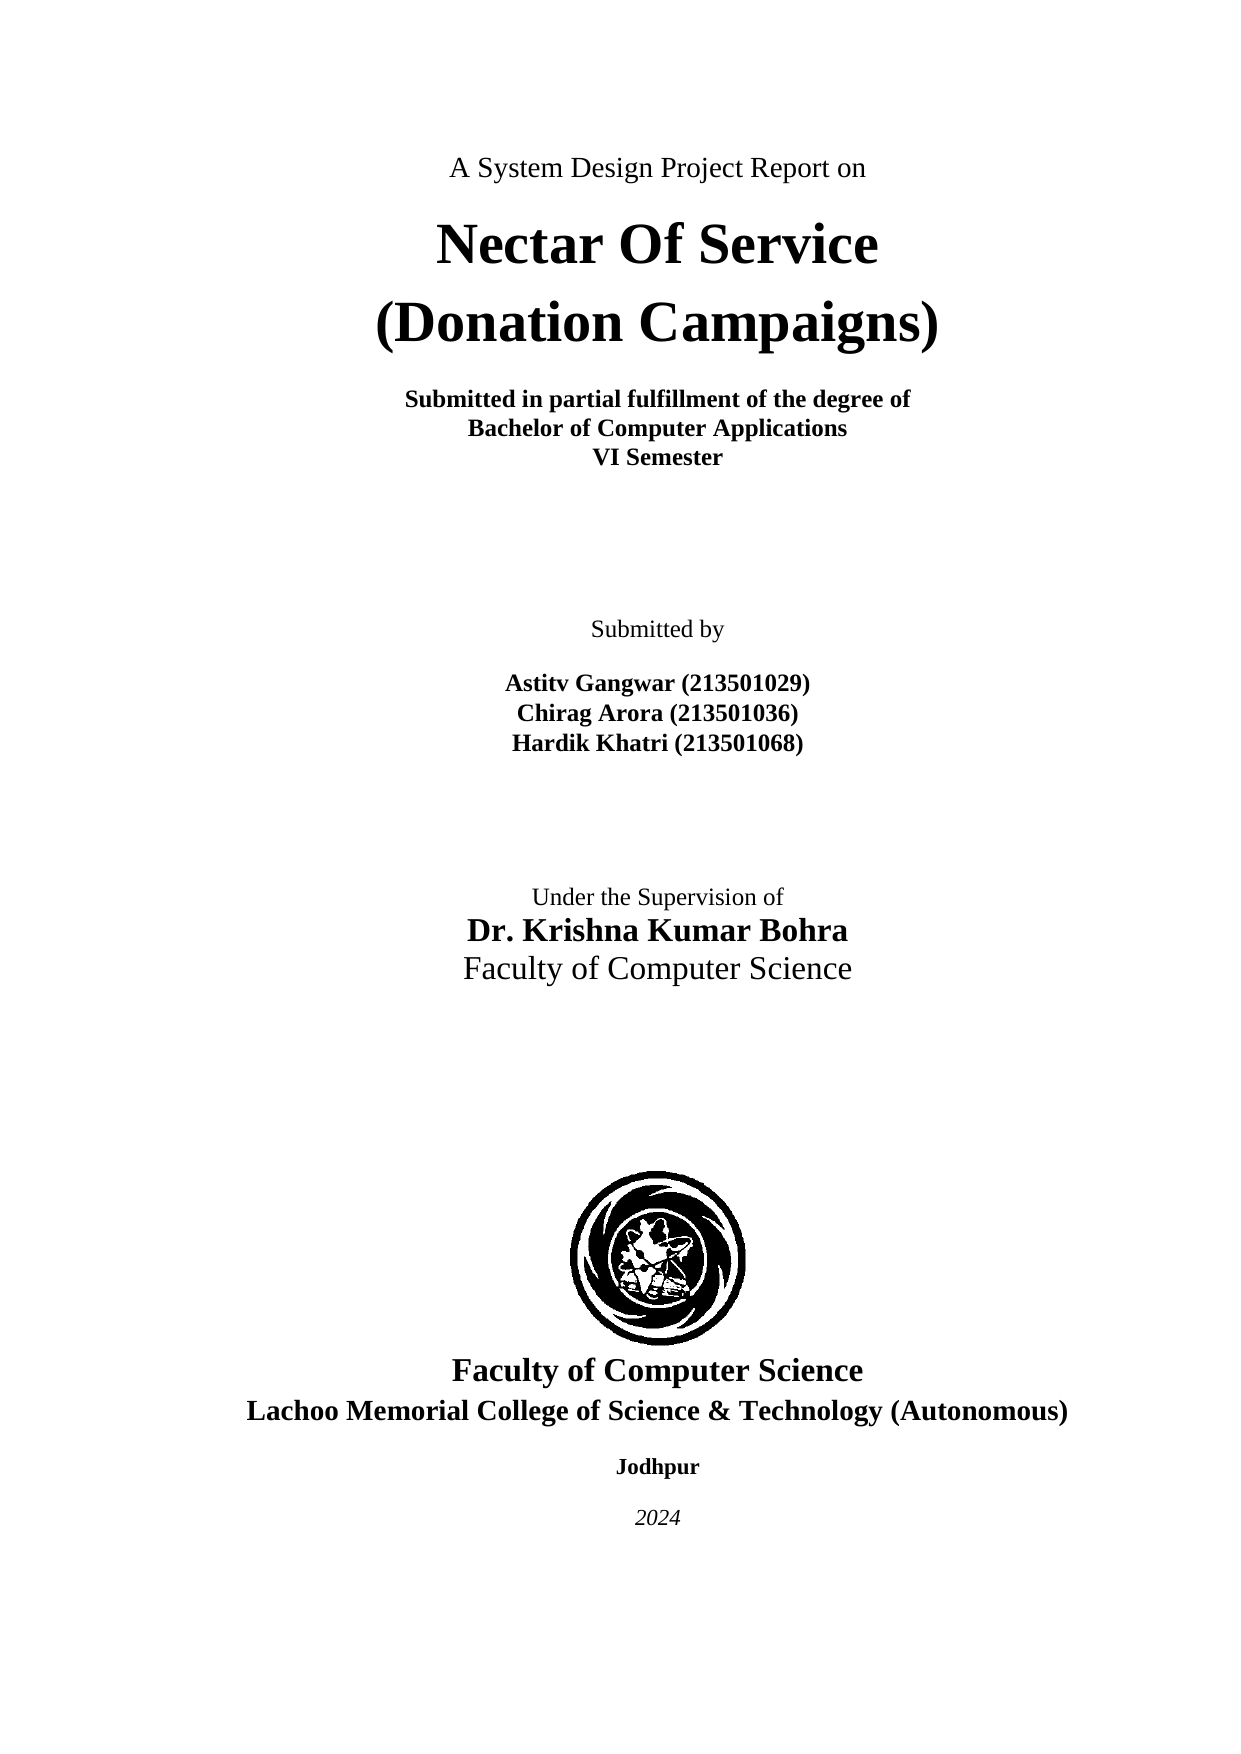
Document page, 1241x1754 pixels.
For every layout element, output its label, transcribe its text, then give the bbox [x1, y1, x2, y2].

picture [566, 1166, 750, 1350]
text 2024 [225, 1504, 1090, 1530]
text Astitv Gangwar (213501029) Chirag Arora (213501036) Hardik Khatri (213501068) [225, 668, 1090, 757]
text Jodhpur [225, 1453, 1090, 1479]
text Submitted in partial fulfillment of the degree of Bachelor of Computer Applications [225, 384, 1090, 442]
text Faculty of Computer Science [225, 949, 1090, 987]
text Nectar Of Service (Donation Campaigns) [225, 209, 1090, 353]
text Under the Supervision of Dr. Krishna Kumar Bohra [225, 882, 1090, 949]
text Submitted by [225, 614, 1090, 643]
text VI Semester [225, 442, 1090, 471]
text A System Design Project Report on [225, 150, 1090, 183]
text Faculty of Computer Science Lachoo Memorial College of Science & Technology (Autonomous) [225, 1350, 1090, 1427]
